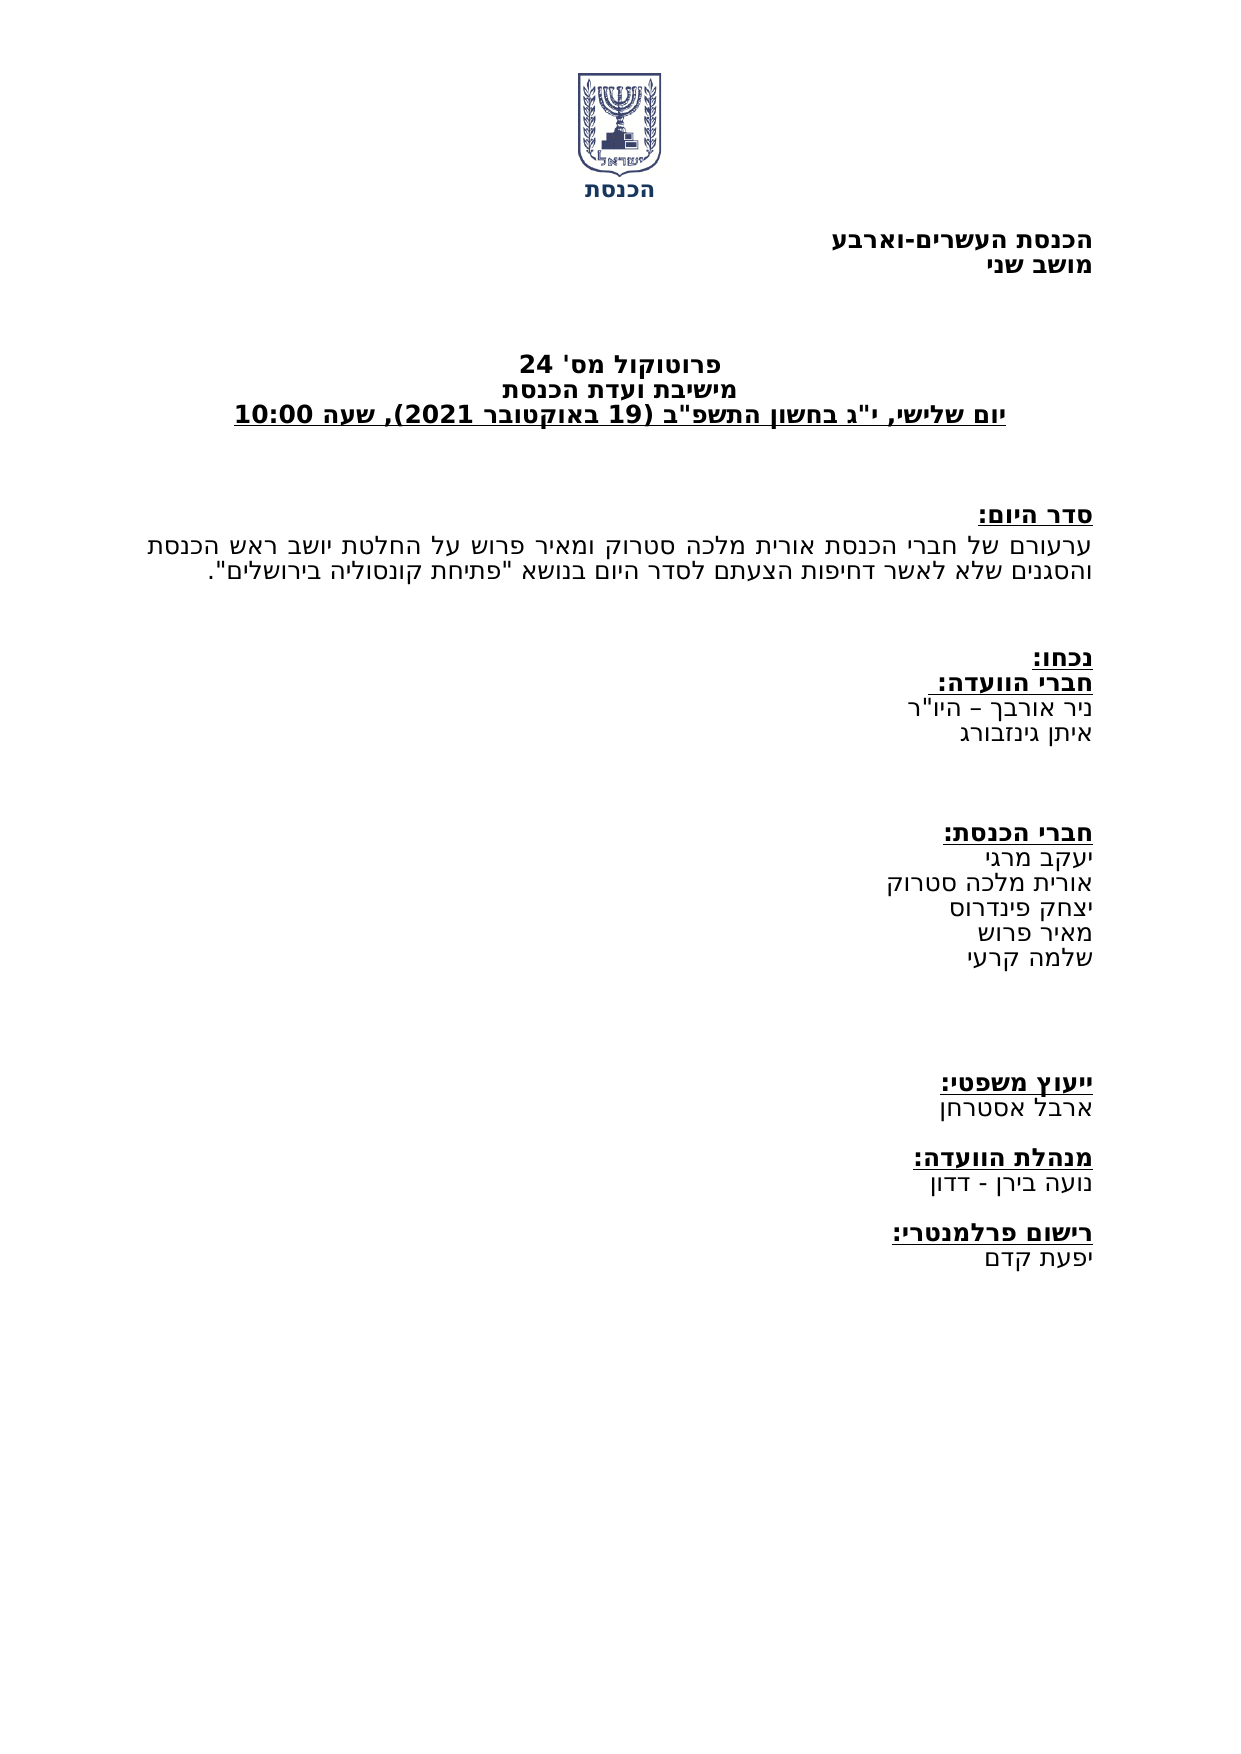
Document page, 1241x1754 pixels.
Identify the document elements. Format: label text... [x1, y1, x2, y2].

text חברי הוועדה: [147, 672, 1093, 697]
text נועה בירן - דדון [147, 1172, 1093, 1197]
text << נושא >> ערעורם של חברי הכנסת אורית מלכה סטרוק ומאיר פרוש על החלטת יושב ראש הכנסת והסגנים שלא לאשר דחיפות הצעתם לסדר היום בנושא "פתיחת קונסוליה בירושלים". << נושא >> [147, 534, 1093, 584]
text יפעת קדם [147, 1247, 1093, 1272]
text אורית מלכה סטרוק [147, 872, 1093, 897]
text מישיבת ועדת הכנסת [147, 378, 1093, 403]
picture [578, 73, 662, 177]
text חברי הכנסת: [147, 822, 1093, 847]
text יום שלישי, י"ג בחשון התשפ"ב (19 באוקטובר 2021), שעה 10:00 [147, 403, 1093, 428]
text ניר אורבך – היו"ר [147, 697, 1093, 722]
text יצחק פינדרוס [147, 897, 1093, 922]
text מנהלת הוועדה: [147, 1147, 1093, 1172]
text סדר היום: [147, 503, 1093, 528]
text רישום פרלמנטרי: [147, 1222, 1093, 1247]
text נכחו: [147, 647, 1093, 672]
text מושב שני [147, 253, 1093, 278]
text איתן גינזבורג [147, 722, 1093, 747]
text יעקב מרגי [147, 847, 1093, 872]
text שלמה קרעי [147, 947, 1093, 972]
text ארבל אסטרחן [147, 1097, 1093, 1122]
text פרוטוקול מס' 24 [147, 353, 1093, 378]
text מאיר פרוש [147, 922, 1093, 947]
text הכנסת העשרים-וארבע [147, 228, 1093, 253]
text ייעוץ משפטי: [147, 1072, 1093, 1097]
